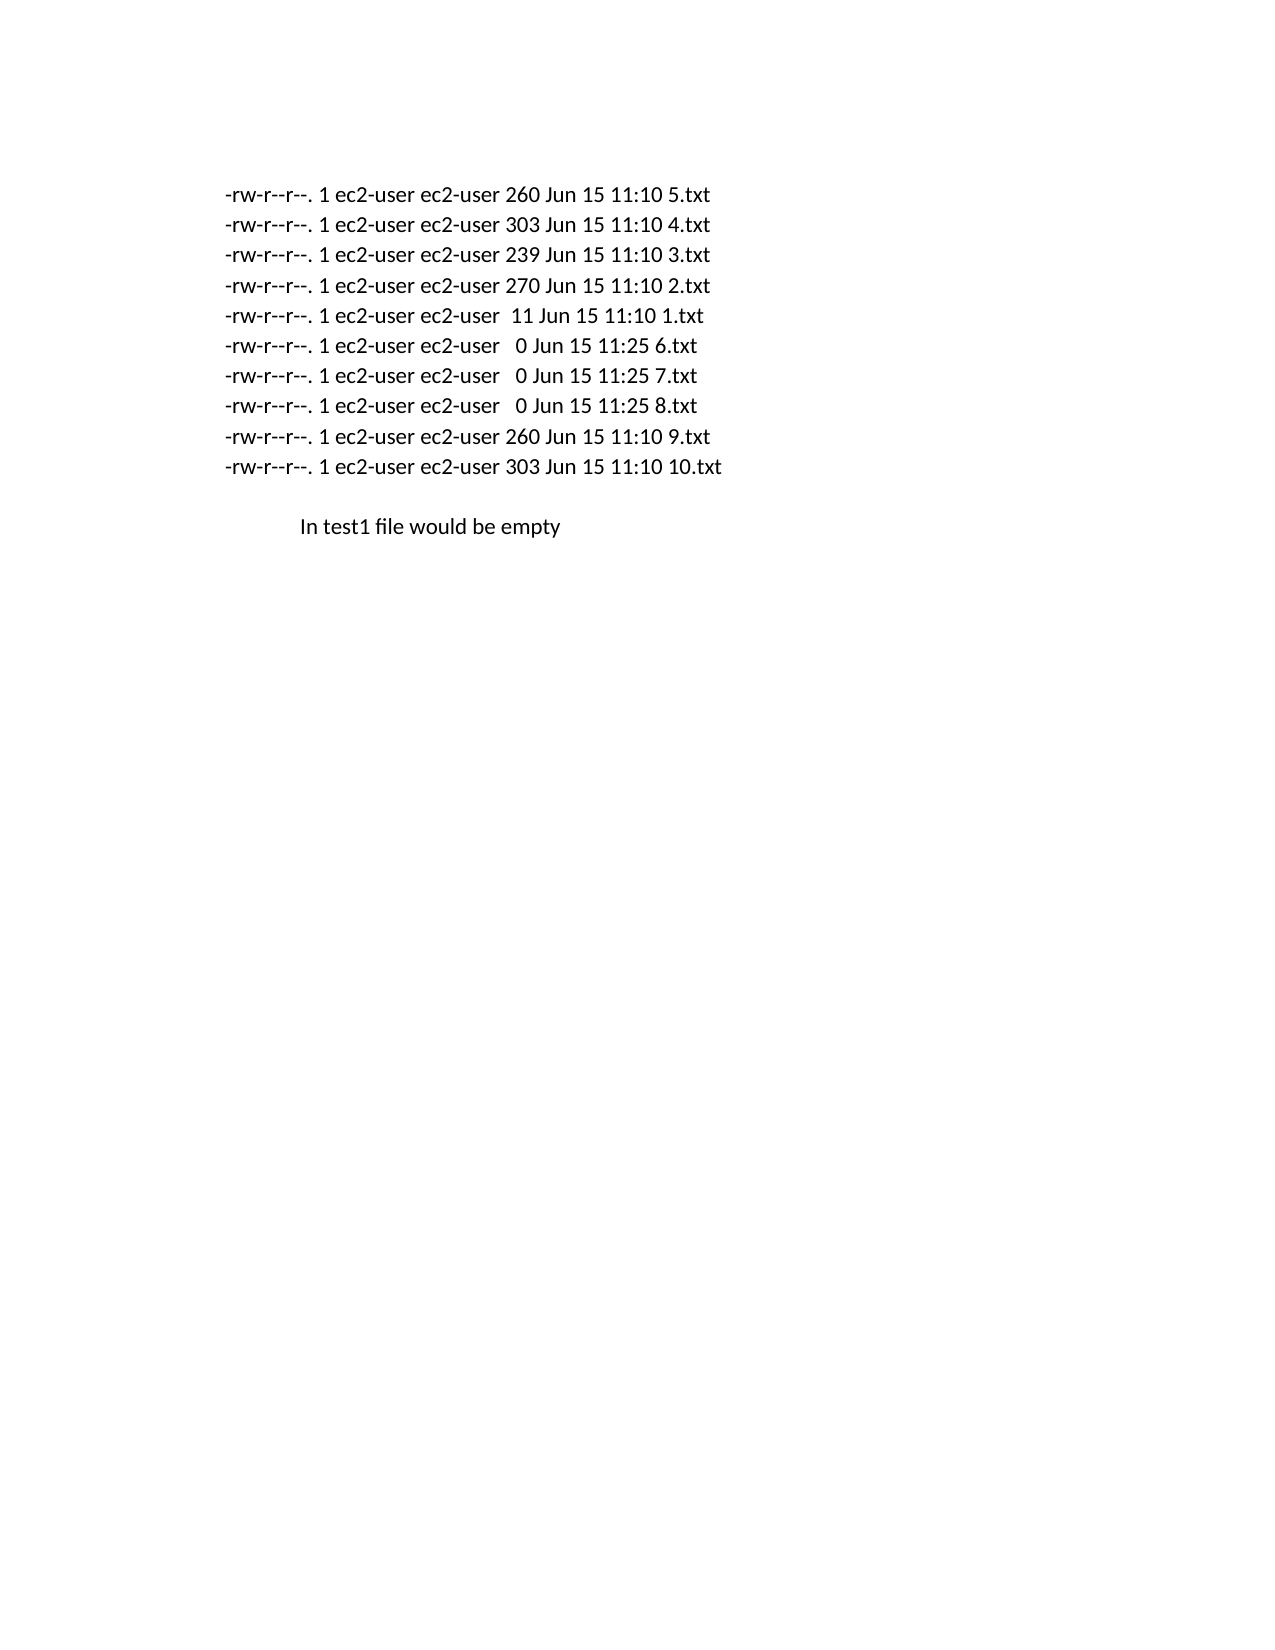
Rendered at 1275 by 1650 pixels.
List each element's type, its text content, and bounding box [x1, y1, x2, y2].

list -rw-r--r--. 1 ec2-user ec2-user 239 Jun 15 11:10 3.txt [225, 241, 1125, 269]
list -rw-r--r--. 1 ec2-user ec2-user 0 Jun 15 11:25 6.txt [225, 331, 1125, 359]
list -rw-r--r--. 1 ec2-user ec2-user 303 Jun 15 11:10 4.txt [225, 210, 1125, 238]
list In test1 file would be empty [300, 512, 1125, 541]
list -rw-r--r--. 1 ec2-user ec2-user 0 Jun 15 11:25 7.txt [225, 361, 1125, 389]
list -rw-r--r--. 1 ec2-user ec2-user 260 Jun 15 11:10 9.txt [225, 422, 1125, 450]
list -rw-r--r--. 1 ec2-user ec2-user 0 Jun 15 11:25 8.txt [225, 392, 1125, 420]
list -rw-r--r--. 1 ec2-user ec2-user 11 Jun 15 11:10 1.txt [225, 301, 1125, 329]
list -rw-r--r--. 1 ec2-user ec2-user 270 Jun 15 11:10 2.txt [225, 271, 1125, 299]
list -rw-r--r--. 1 ec2-user ec2-user 303 Jun 15 11:10 10.txt [225, 452, 1125, 480]
list -rw-r--r--. 1 ec2-user ec2-user 260 Jun 15 11:10 5.txt [225, 180, 1125, 208]
